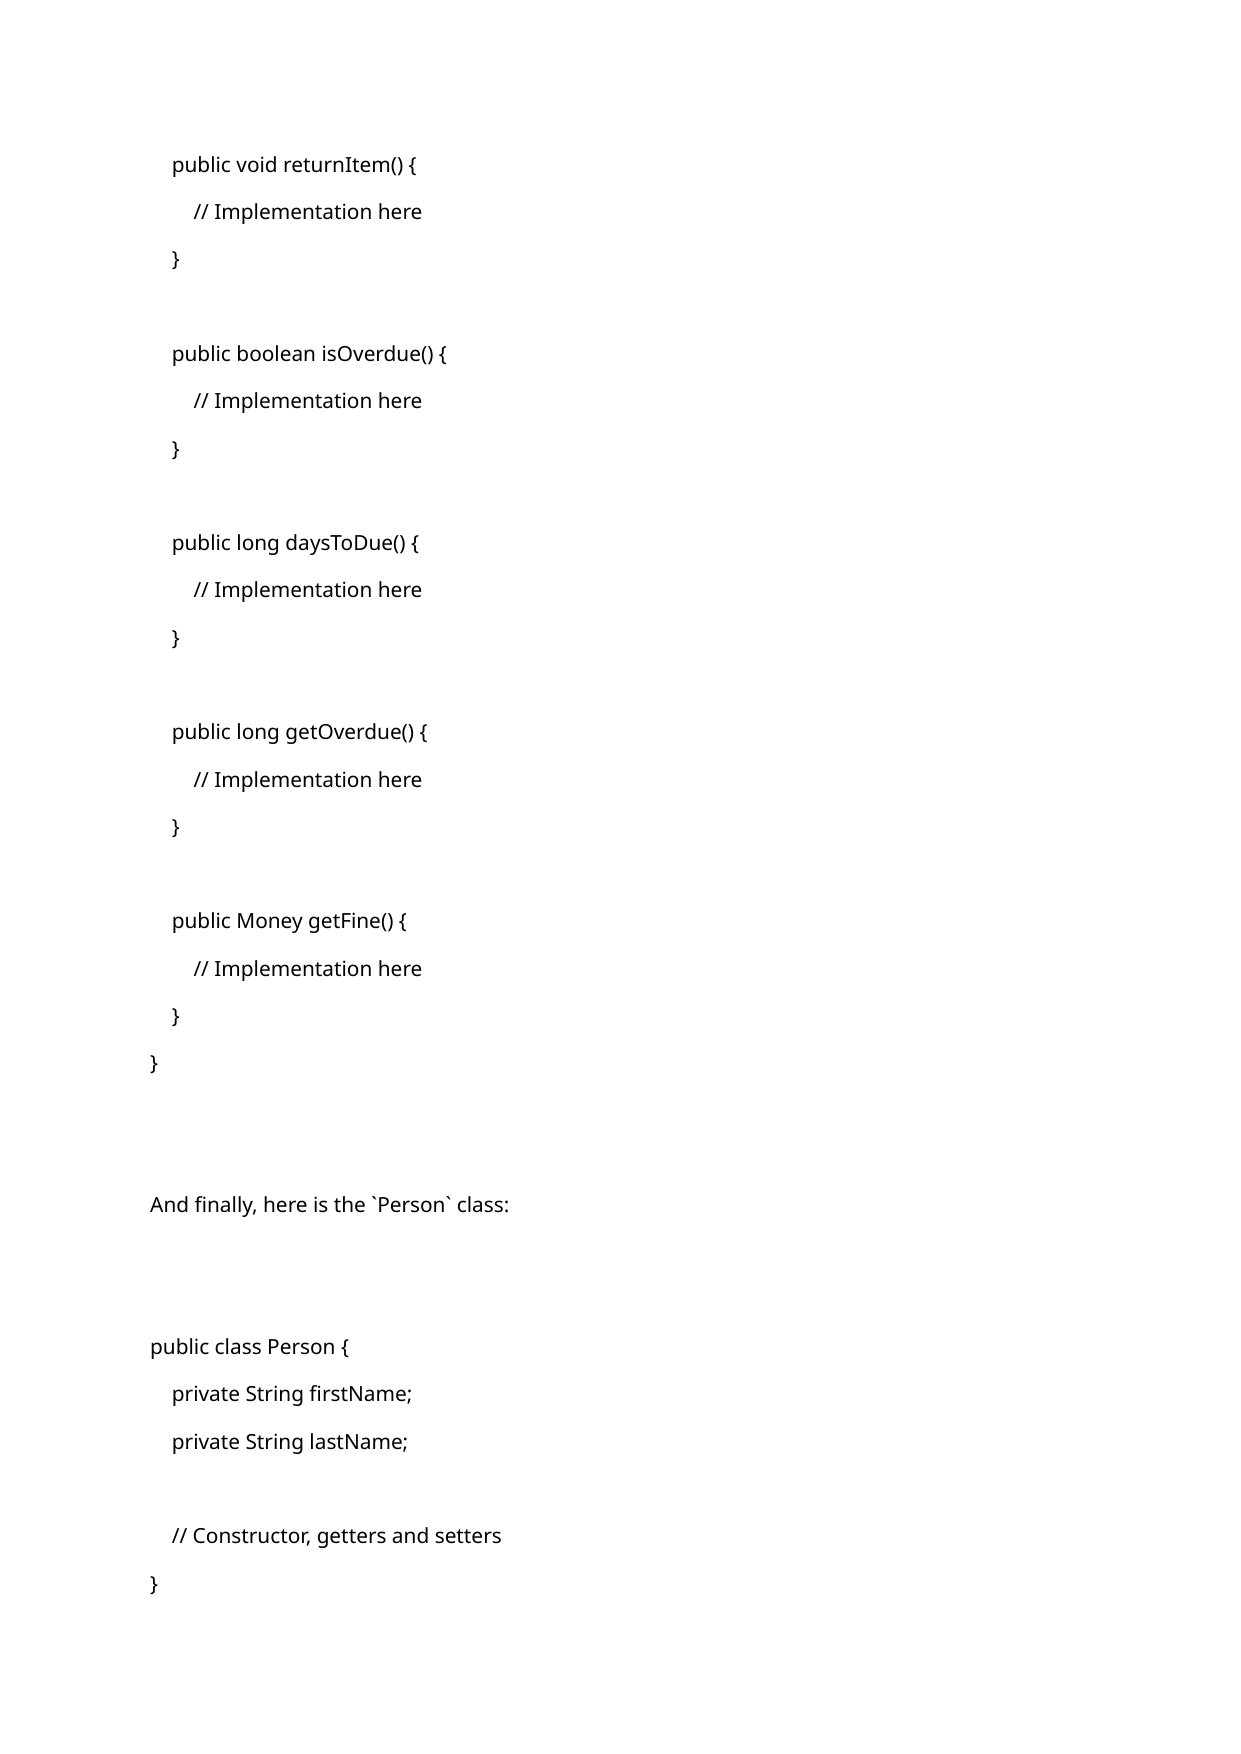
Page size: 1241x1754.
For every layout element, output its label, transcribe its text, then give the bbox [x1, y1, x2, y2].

text } [150, 1569, 1090, 1597]
text public long getOverdue() { [150, 717, 1090, 746]
text public Money getFine() { [150, 907, 1090, 935]
text // Implementation here [150, 765, 1090, 793]
text public long daysToDue() { [150, 528, 1090, 557]
text } [150, 1001, 1090, 1030]
text // Implementation here [150, 386, 1090, 415]
text } [150, 1048, 1090, 1077]
text private String firstName; [150, 1379, 1090, 1408]
text } [150, 434, 1090, 462]
text And finally, here is the `Person` class: [150, 1190, 1090, 1219]
text } [150, 623, 1090, 651]
text public void returnItem() { [150, 150, 1090, 178]
text public class Person { [150, 1332, 1090, 1361]
text // Implementation here [150, 576, 1090, 604]
text // Implementation here [150, 954, 1090, 982]
text } [150, 812, 1090, 841]
text public boolean isOverdue() { [150, 339, 1090, 368]
text private String lastName; [150, 1427, 1090, 1455]
text } [150, 244, 1090, 273]
text // Implementation here [150, 197, 1090, 226]
text // Constructor, getters and setters [150, 1521, 1090, 1550]
